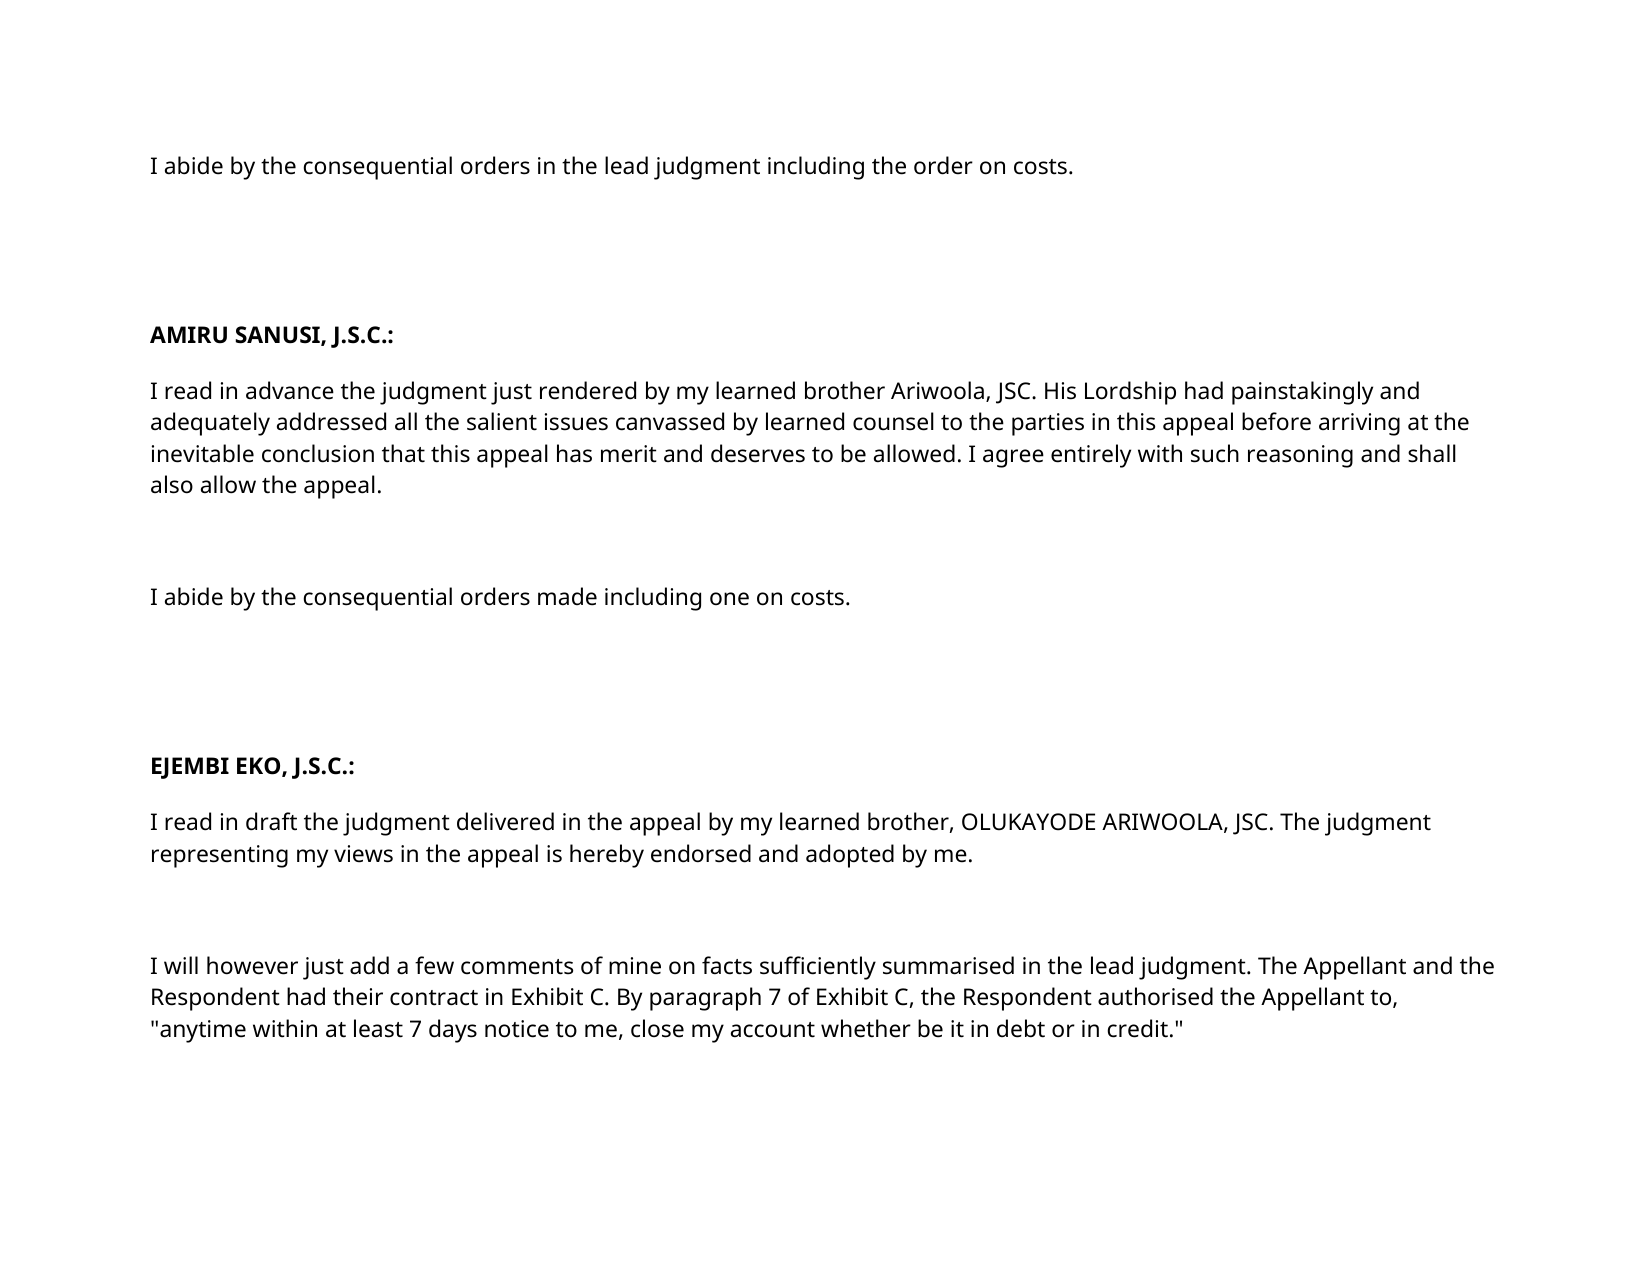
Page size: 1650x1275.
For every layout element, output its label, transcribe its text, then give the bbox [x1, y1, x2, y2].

text I read in advance the judgment just rendered by my learned brother Ariwoola, JSC. His Lordship had painstakingly and adequately addressed all the salient issues canvassed by learned counsel to the parties in this appeal before arriving at the inevitable conclusion that this appeal has merit and deserves to be allowed. I agree entirely with such reasoning and shall also allow the appeal. [150, 375, 1500, 500]
text I abide by the consequential orders in the lead judgment including the order on costs. [150, 150, 1500, 181]
text I will however just add a few comments of mine on facts sufficiently summarised in the lead judgment. The Appellant and the Respondent had their contract in Exhibit C. By paragraph 7 of Exhibit C, the Respondent authorised the Appellant to, "anytime within at least 7 days notice to me, close my account whether be it in debt or in credit." [150, 950, 1500, 1044]
text EJEMBI EKO, J.S.C.: [150, 750, 1500, 781]
text I read in draft the judgment delivered in the appeal by my learned brother, OLUKAYODE ARIWOOLA, JSC. The judgment representing my views in the appeal is hereby endorsed and adopted by me. [150, 806, 1500, 869]
text I abide by the consequential orders made including one on costs. [150, 581, 1500, 612]
text AMIRU SANUSI, J.S.C.: [150, 319, 1500, 350]
